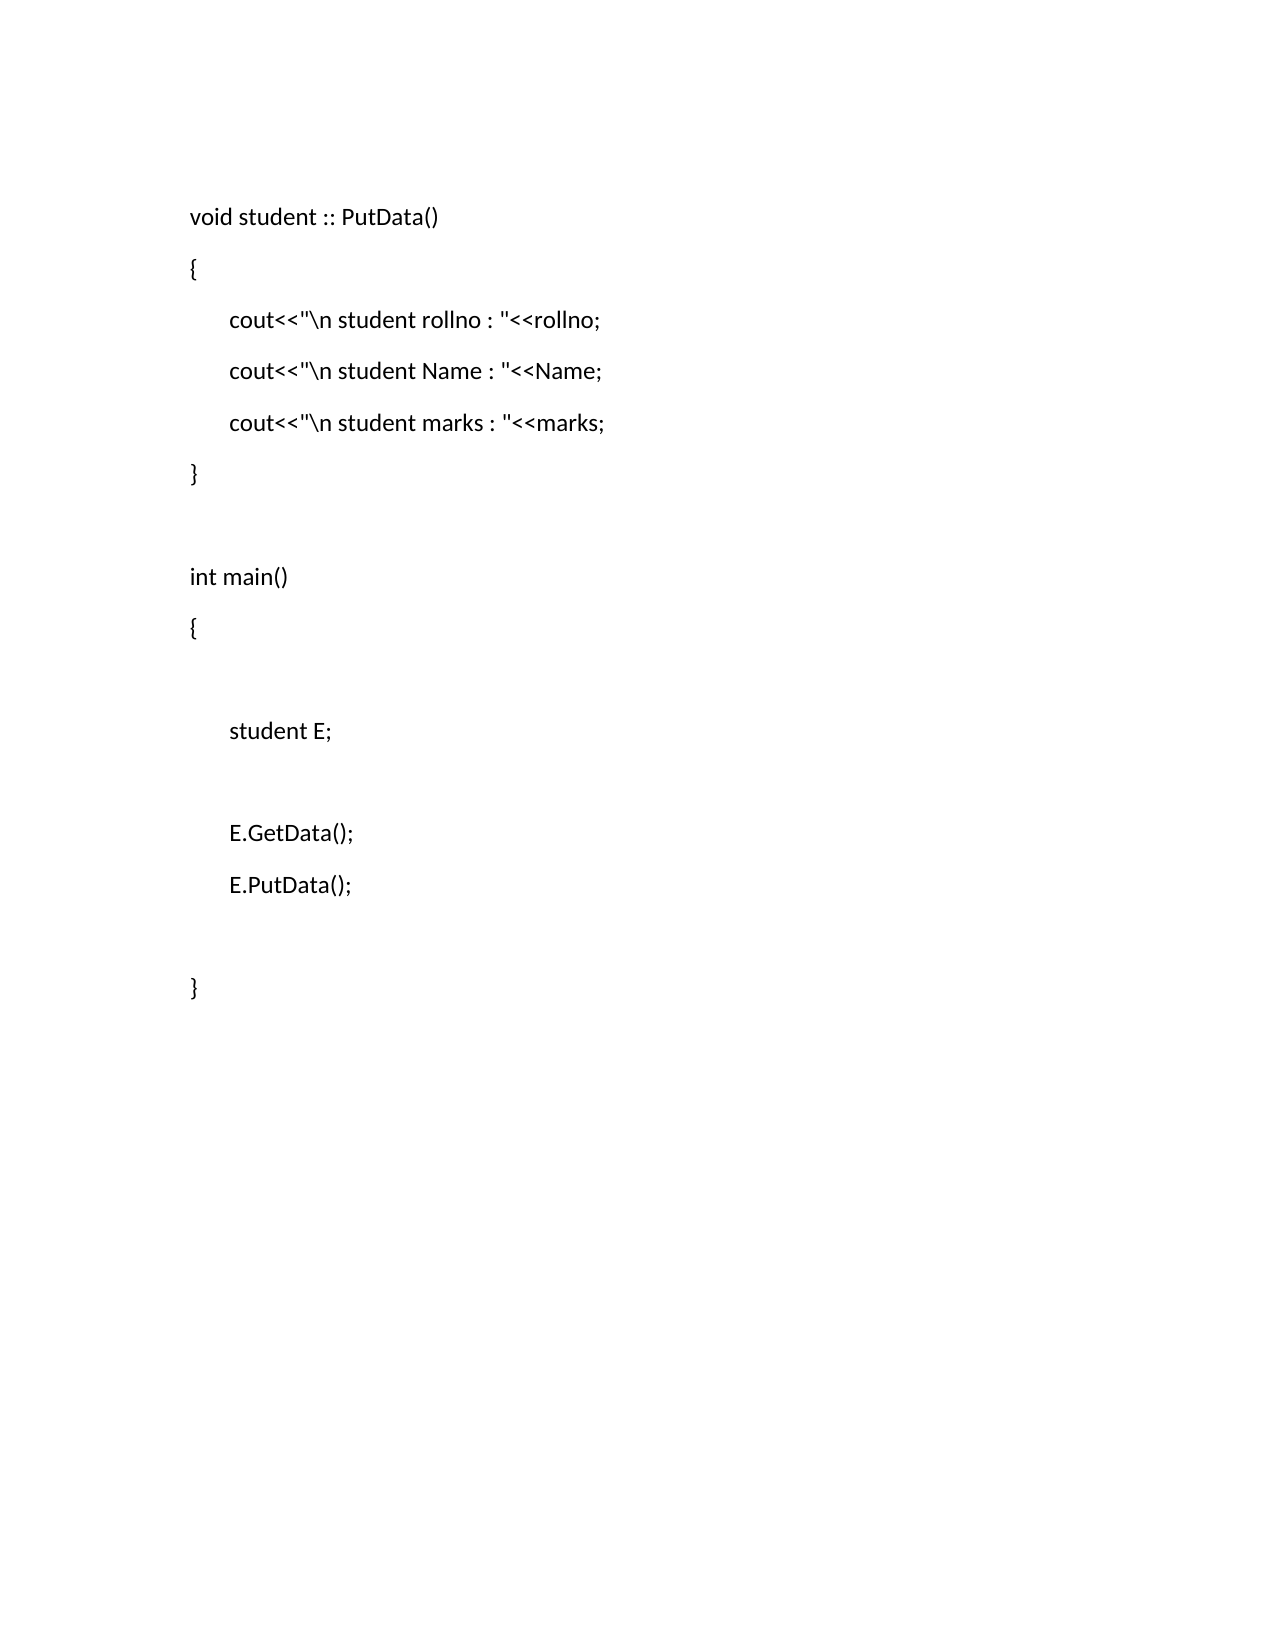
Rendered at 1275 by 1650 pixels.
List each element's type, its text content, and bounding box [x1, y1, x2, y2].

text void student :: PutData() [150, 201, 1125, 232]
text student E; [150, 715, 1125, 745]
text } [150, 458, 1125, 489]
text E.GetData(); [150, 818, 1125, 848]
text } [150, 972, 1125, 1002]
text { [150, 612, 1125, 643]
text E.PutData(); [150, 869, 1125, 899]
text int main() [150, 561, 1125, 591]
text cout<<"\n student Name : "<<Name; [150, 355, 1125, 386]
text cout<<"\n student marks : "<<marks; [150, 407, 1125, 437]
text cout<<"\n student rollno : "<<rollno; [150, 304, 1125, 334]
text { [150, 253, 1125, 283]
